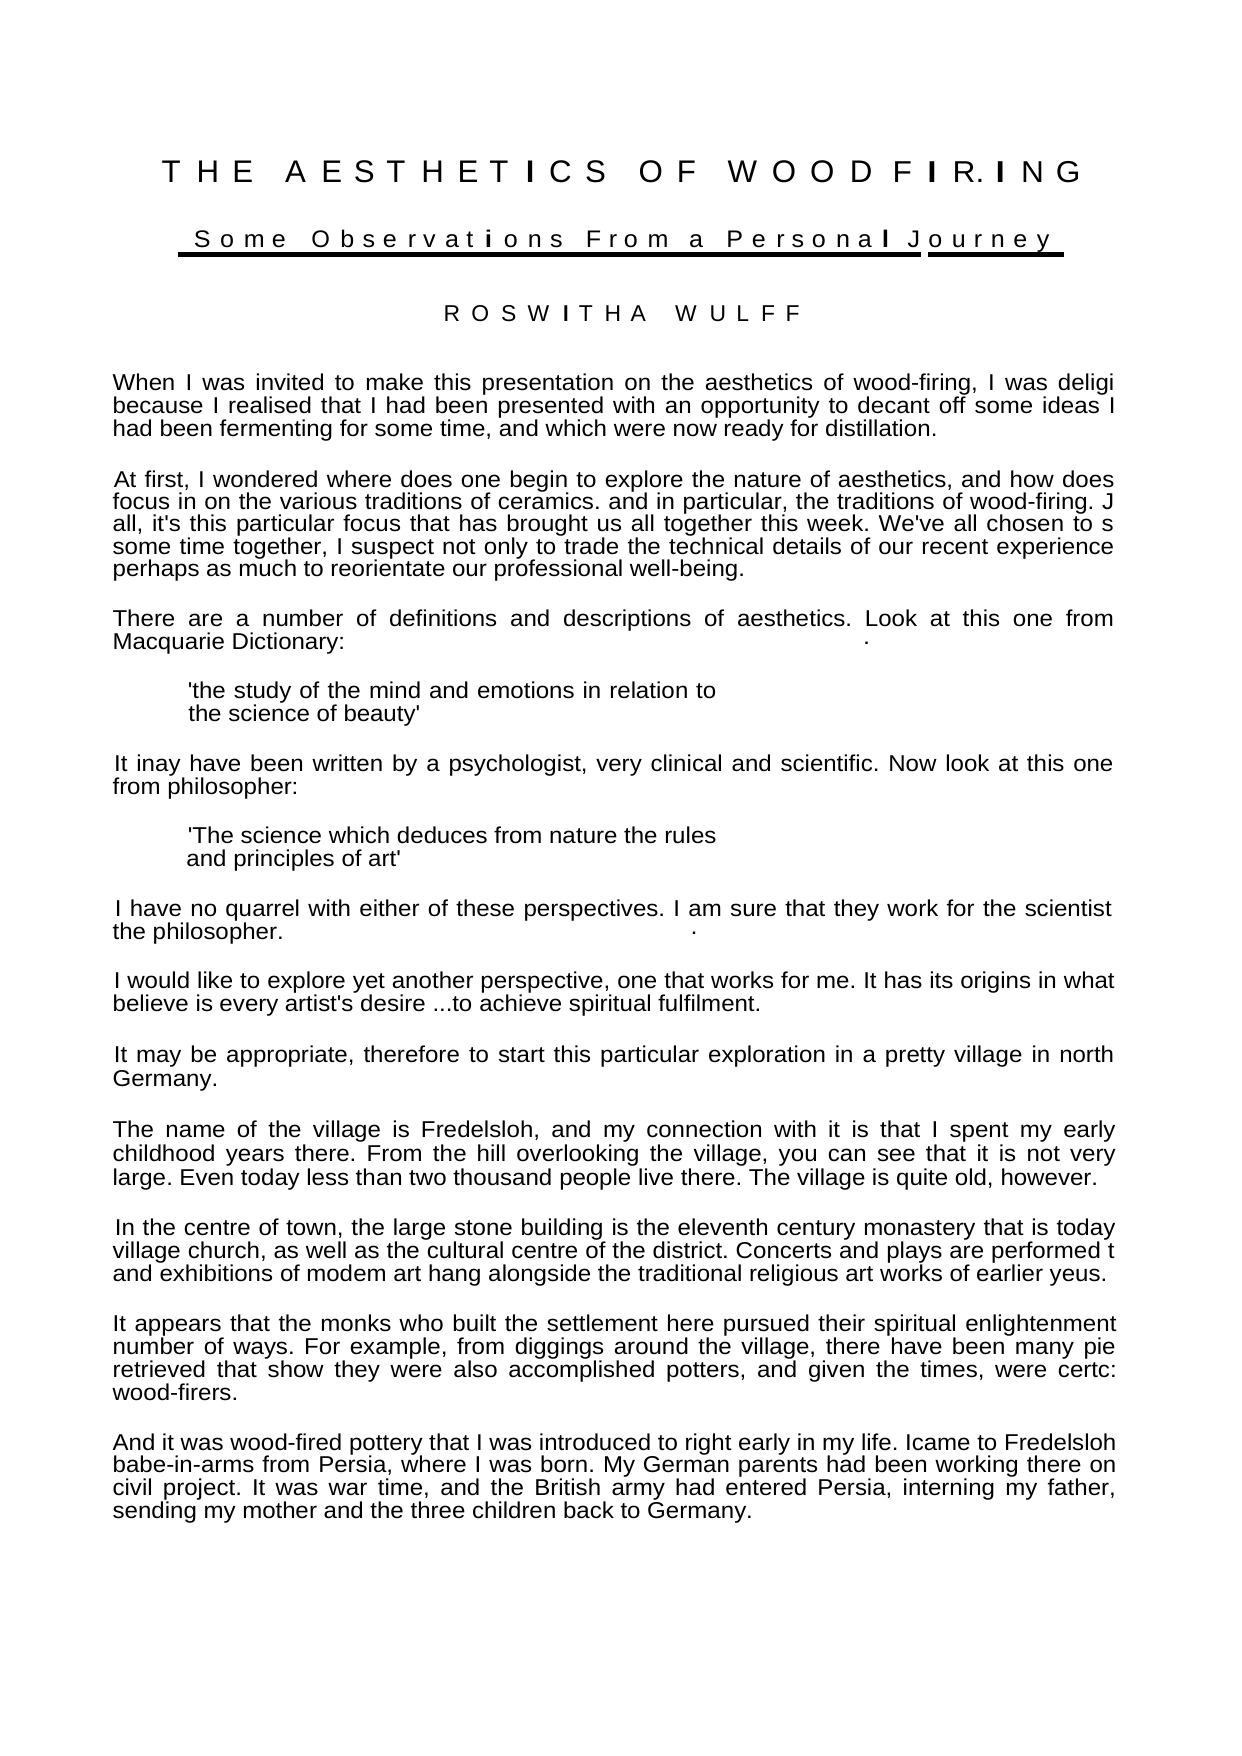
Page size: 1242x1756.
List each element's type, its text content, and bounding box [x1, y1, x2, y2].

text It inay have been written by a psychologist, very clinical and scientific. Now look at this one from philosopher: [112, 753, 1116, 799]
text It appears that the monks who built the settlement here pursued their spiritual enlightenment number of ways. For example, from diggings around the village, there have been many pie retrieved that show they were also accomplished potters, and given the times, were certc: wood-firers. [112, 1313, 1118, 1405]
text R O S W I T H A W U L F F [113, 300, 1129, 327]
text It may be appropriate, therefore to start this particular exploration in a pretty village in north Germany. [112, 1044, 1116, 1092]
text T H E A E S T H E T I C S O F W O O D ­ F I R. I N G [112, 156, 1129, 189]
text And it was wood-fired pottery that I was introduced to right early in my life. Icame to Fredelsloh babe-in-arms from Persia, where I was born. My German parents had been working there on civil project. It was war time, and the British army had entered Persia, interning my father, sending my mother and the three children back to Germany. [112, 1432, 1117, 1523]
text At first, I wondered where does one begin to explore the nature of aesthetics, and how does focus in on the various traditions of ceramics. and in particular, the traditions of wood-firing. J all, it's this particular focus that has brought us all together this week. We've all chosen to s some time together, I suspect not only to trade the technical details of our recent experience perhaps as much to reorientate our professional well-being. [112, 469, 1116, 582]
text When I was invited to make this presentation on the aesthetics of wood-firing, I was deligi because I realised that I had been presented with an opportunity to decant off some ideas I had been fermenting for some time, and which were now ready for distillation. [112, 372, 1117, 442]
text In the centre of town, the large stone building is the eleventh century monastery that is today village church, as well as the cultural centre of the district. Concerts and plays are performed t and exhibitions of modem art hang alongside the traditional religious art works of earlier yeus. [112, 1217, 1116, 1286]
text I would like to explore yet another perspective, one that works for me. It has its origins in what believe is every artist's desire ...to achieve spiritual fulfilment. [112, 971, 1116, 1016]
text I have no quarrel with either of these perspectives. I am sure that they work for the scientist the philosopher. · [112, 898, 1113, 944]
text The name of the village is Fredelsloh, and my connection with it is that I spent my early childhood years there. From the hill overlooking the village, you can see that it is not very large. Even today less than two thousand people live there. The village is quite old, however. [112, 1119, 1118, 1190]
subtitle S o m e O b s e r v a t i o n s F r o m a P e r s o n a l J o u r n e y [113, 227, 1129, 253]
text 'the study of the mind and emotions in relation to the science of beauty' [188, 681, 717, 726]
text 'The science which deduces from nature the rules and principles of art' [186, 826, 717, 871]
text There are a number of definitions and descriptions of aesthetics. Look at this one from Macquarie Dictionary: · [112, 608, 1116, 654]
